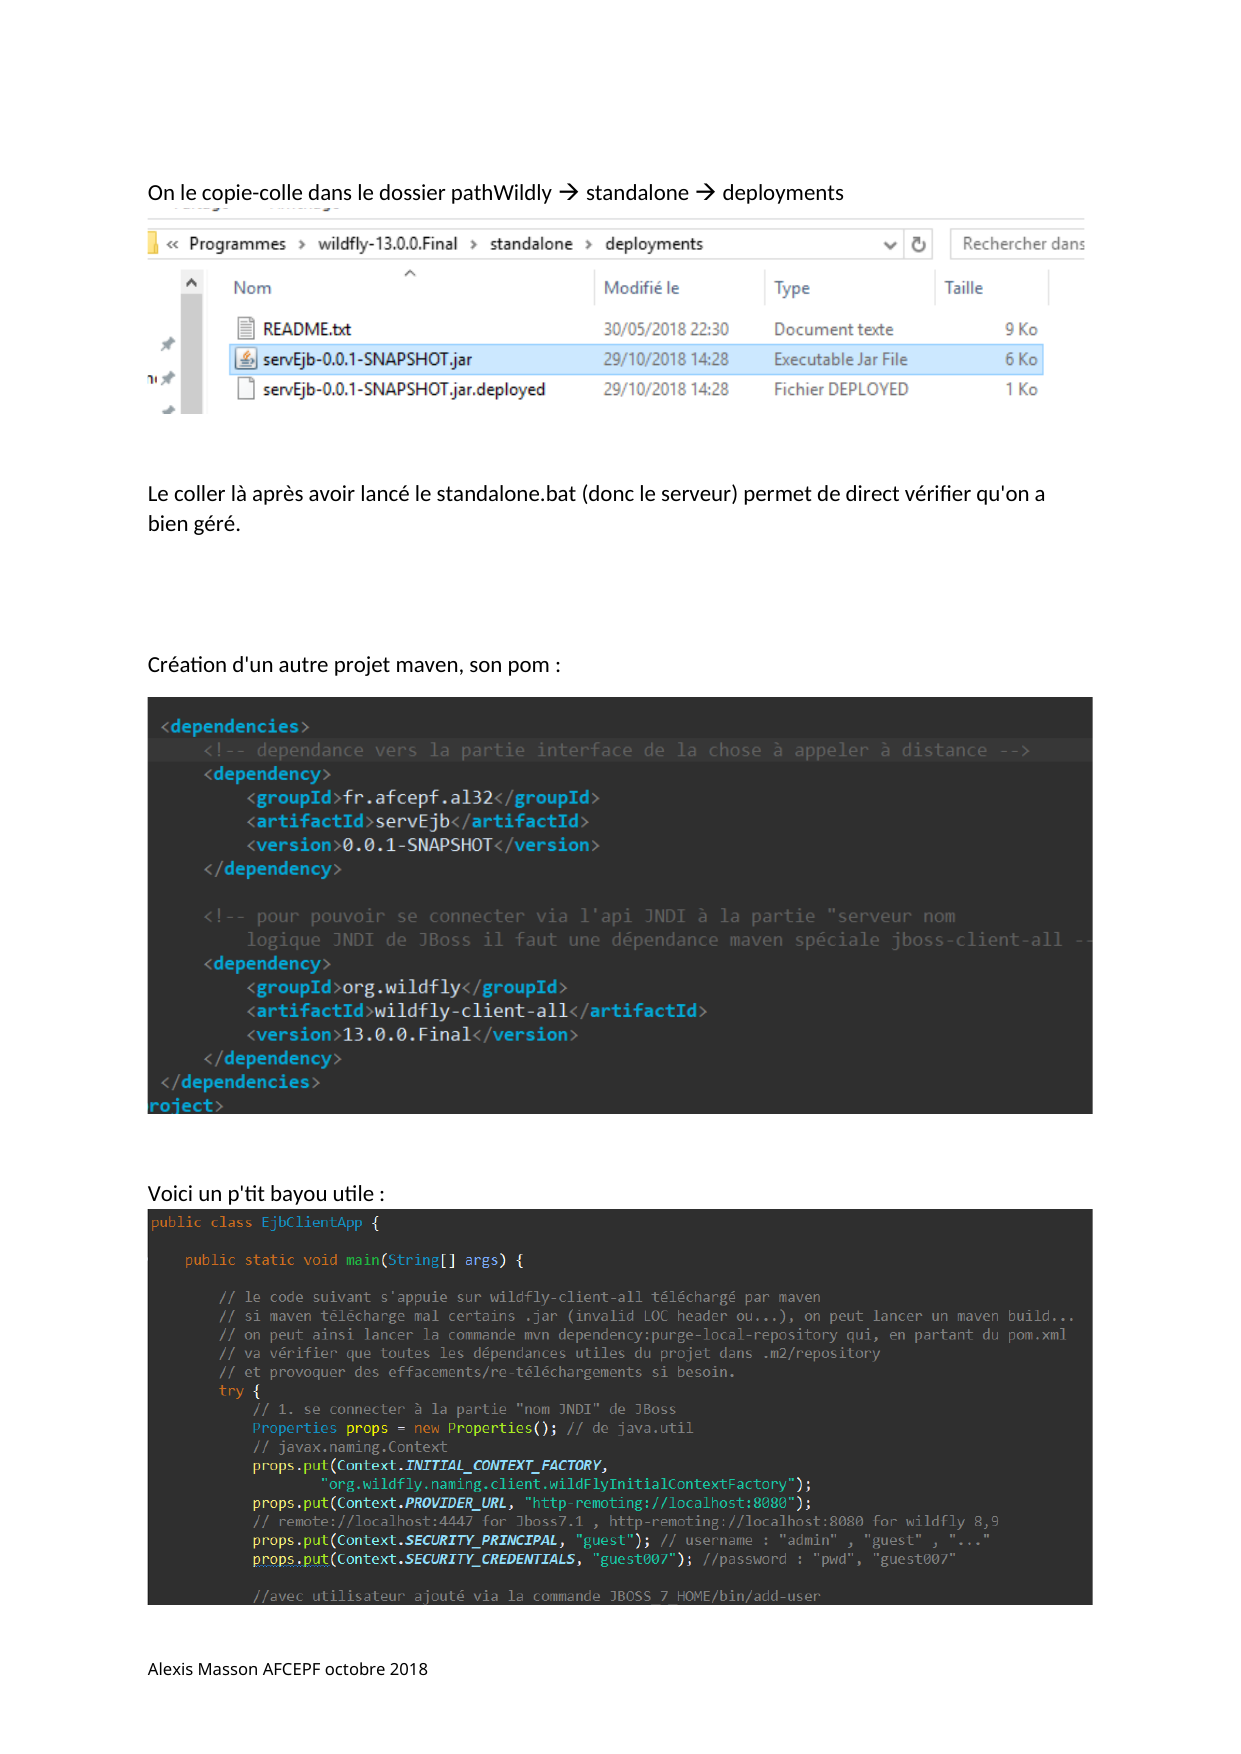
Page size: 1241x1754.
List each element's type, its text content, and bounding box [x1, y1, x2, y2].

text Création d'un autre projet maven, son pom : [148, 650, 1093, 678]
text Voici un p'tit bayou utile : [148, 1179, 1093, 1209]
text Le coller là après avoir lancé le standalone.bat (donc le serveur) permet de direct vérifier qu'on a bien géré. [148, 479, 1093, 537]
picture [147, 208, 1085, 414]
picture [147, 1209, 1093, 1605]
picture [147, 697, 1093, 1114]
